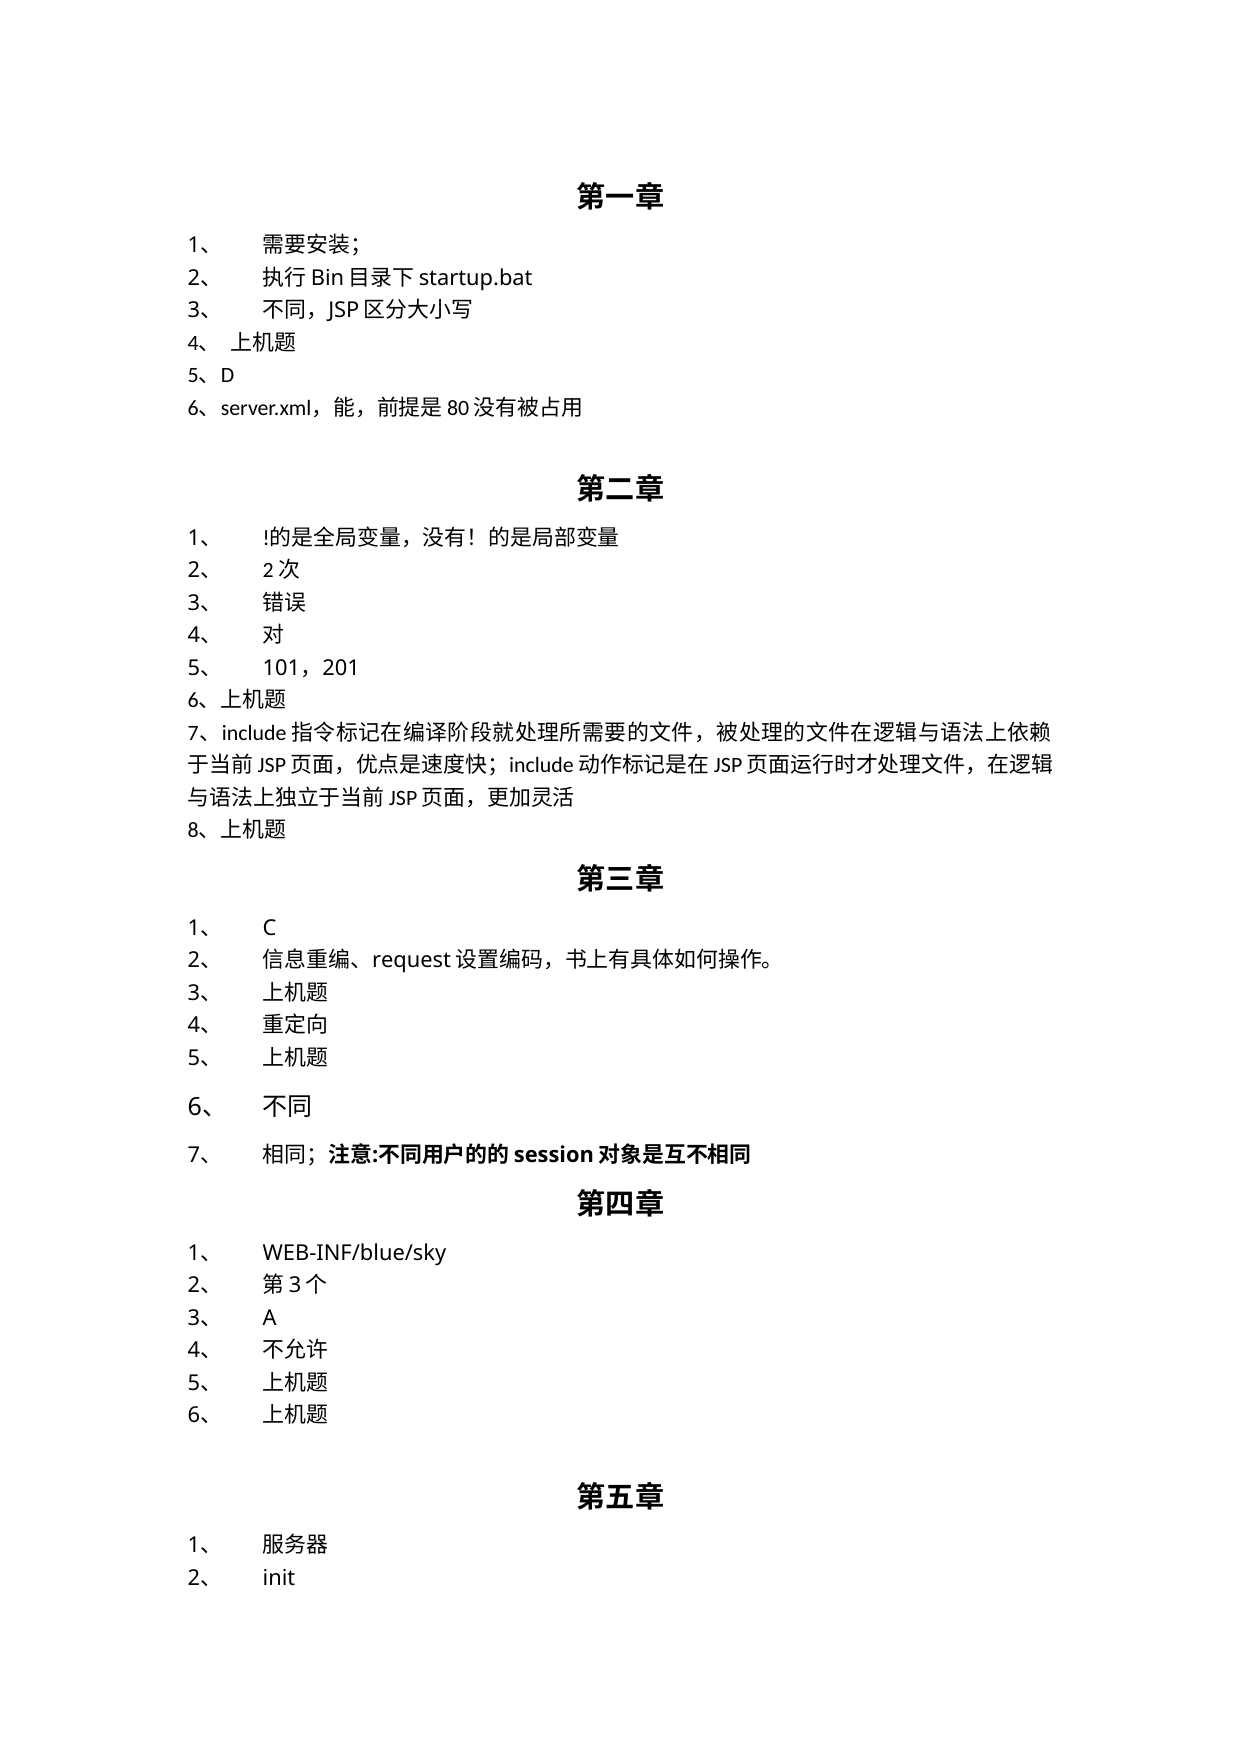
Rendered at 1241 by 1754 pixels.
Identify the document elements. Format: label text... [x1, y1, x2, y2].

list 不允许 [187, 1332, 1053, 1364]
text 6、server.xml，能，前提是80没有被占用 [187, 389, 1053, 422]
list 2次 [187, 552, 1053, 584]
text 7、include指令标记在编译阶段就处理所需要的文件，被处理的文件在逻辑与语法上依赖于当前JSP页面，优点是速度快；include动作标记是在JSP页面运行时才处理文件，在逻辑与语法上独立于当前JSP页面，更加灵活 [187, 714, 1053, 812]
text 6、上机题 [187, 682, 1053, 714]
list 上机题 [187, 1039, 1053, 1072]
list 对 [187, 617, 1053, 649]
list 101，201 [187, 649, 1053, 682]
list 错误 [187, 584, 1053, 617]
list A [187, 1299, 1053, 1332]
list 第3个 [187, 1267, 1053, 1299]
list !的是全局变量，没有！的是局部变量 [187, 519, 1053, 552]
list 上机题 [187, 1364, 1053, 1397]
text 5、D [187, 357, 1053, 389]
list C [187, 909, 1053, 942]
list 信息重编、request设置编码，书上有具体如何操作。 [187, 942, 1053, 974]
list 不同，JSP区分大小写 [187, 292, 1053, 324]
text 4、 上机题 [187, 324, 1053, 357]
list 重定向 [187, 1007, 1053, 1039]
list 不同 [187, 1072, 1053, 1137]
text 第二章 [187, 454, 1053, 519]
list 上机题 [187, 974, 1053, 1007]
text 第四章 [187, 1169, 1053, 1234]
list 执行Bin目录下startup.bat [187, 259, 1053, 292]
list 上机题 [187, 1397, 1053, 1429]
list 相同；注意:不同用户的的session对象是互不相同 [187, 1137, 1053, 1169]
text 第三章 [187, 844, 1053, 909]
list WEB-INF/blue/sky [187, 1234, 1053, 1267]
text 第一章 [187, 162, 1053, 227]
text 第五章 [187, 1462, 1053, 1527]
text 8、上机题 [187, 812, 1053, 844]
list 服务器 [187, 1527, 1053, 1559]
list 需要安装； [187, 227, 1053, 259]
list init [187, 1559, 1053, 1592]
